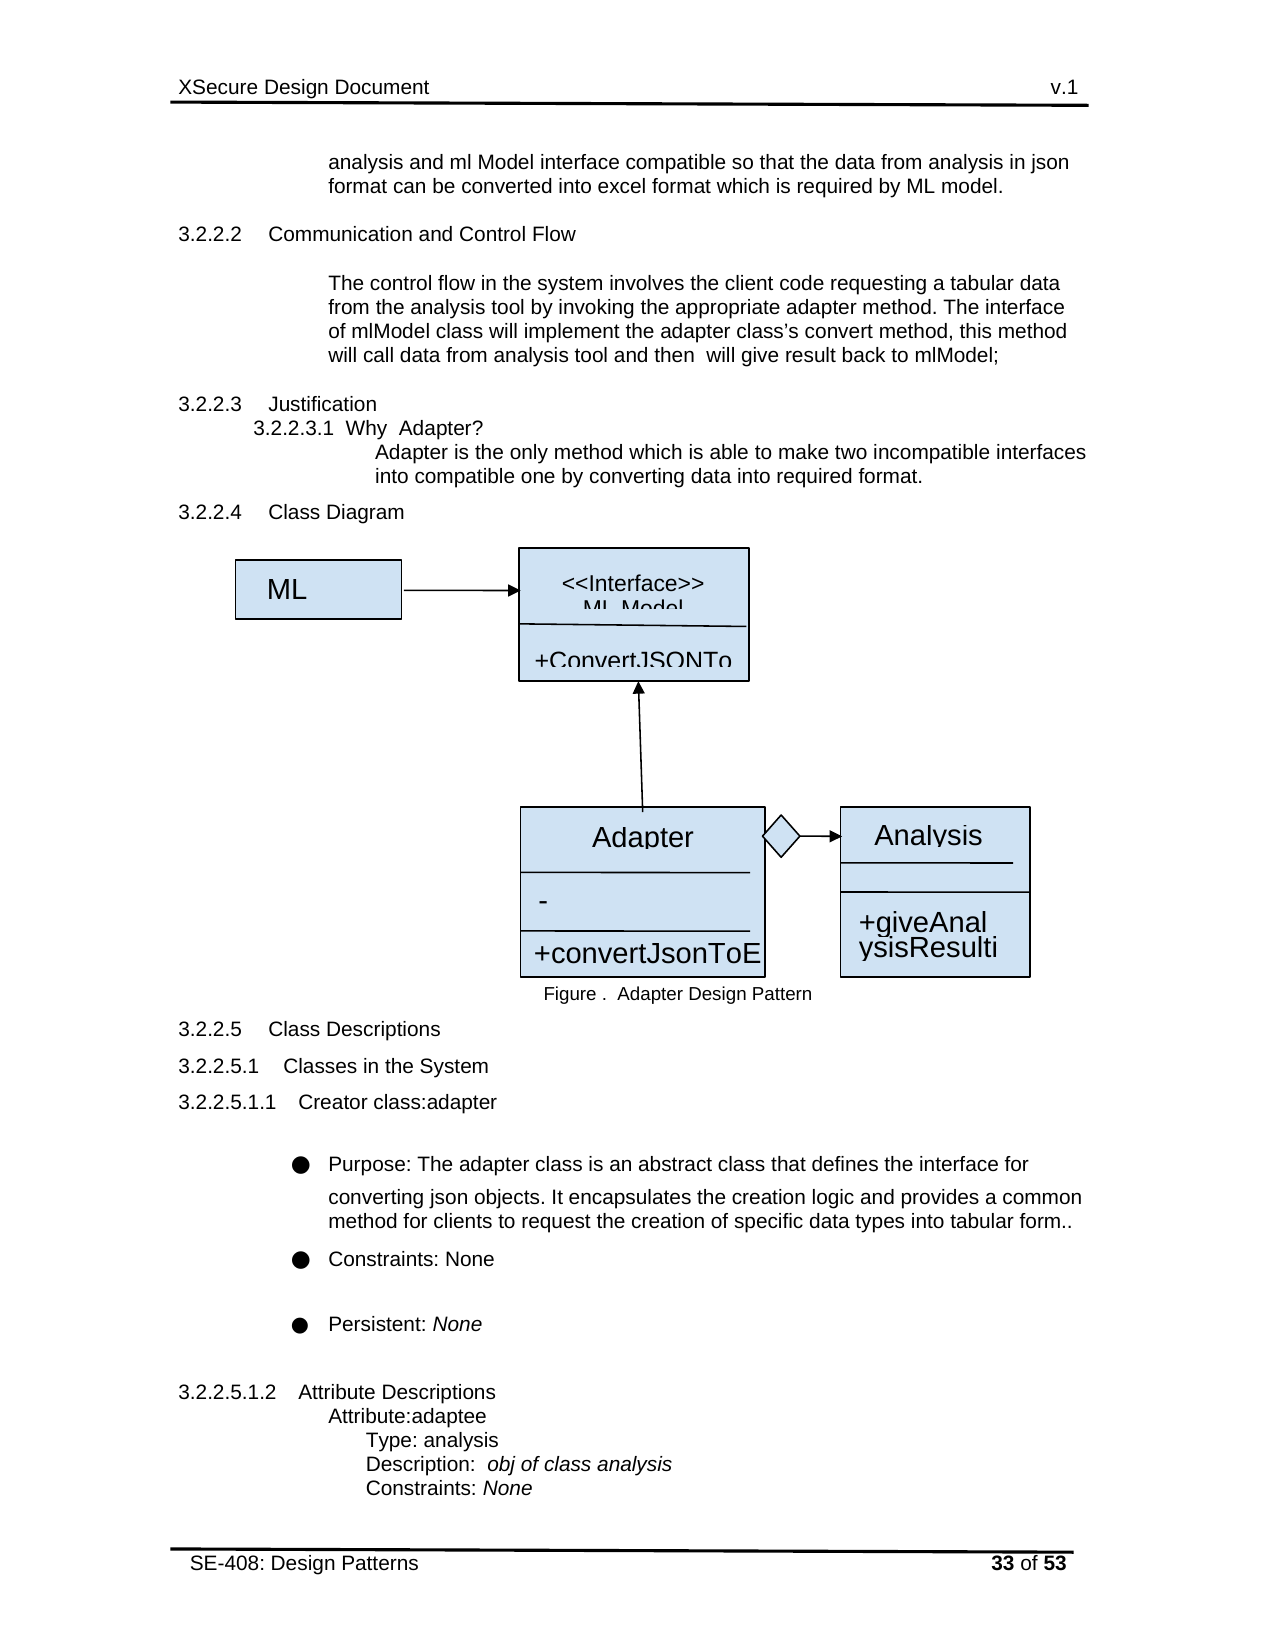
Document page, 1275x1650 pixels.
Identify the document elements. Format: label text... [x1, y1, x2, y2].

list Justification [178, 392, 1087, 416]
subtitle Class Descriptions [178, 1017, 1087, 1041]
subtitle Classes in the System [178, 1053, 1087, 1077]
text Figure . Adapter Design Pattern [268, 983, 1087, 1004]
text Type: analysis [366, 1428, 1087, 1452]
list Persistent: None [291, 1301, 1087, 1343]
text Attribute:adaptee [328, 1404, 1087, 1428]
list Communication and Control Flow [178, 222, 1087, 246]
subtitle Attribute Descriptions [178, 1380, 1087, 1404]
text Description: obj of class analysis [366, 1452, 1087, 1476]
subtitle Class Diagram [178, 500, 1087, 524]
text 3.2.2.3.1 Why Adapter? [253, 416, 1087, 439]
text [328, 150, 1087, 198]
text Constraints: None [366, 1476, 1087, 1499]
subtitle Creator class:adapter [178, 1090, 1087, 1114]
list Constraints: None [291, 1233, 1087, 1280]
text Adapter is the only method which is able to make two incompatible interfaces into compatible one by converting data into required format. [375, 439, 1087, 487]
text The control flow in the system involves the client code requesting a tabular data from the analysis tool by invoking the appropriate adapter method. The interface of mlModel class will implement the adapter class’s convert method, this method will call data from analysis tool and then will give result back to mlModel; [328, 271, 1087, 367]
list Purpose: The adapter class is an abstract class that defines the interface for converting json objects. It encapsulates the creation logic and provides a common method for clients to request the creation of specific data types into tabular form.. [291, 1138, 1087, 1233]
